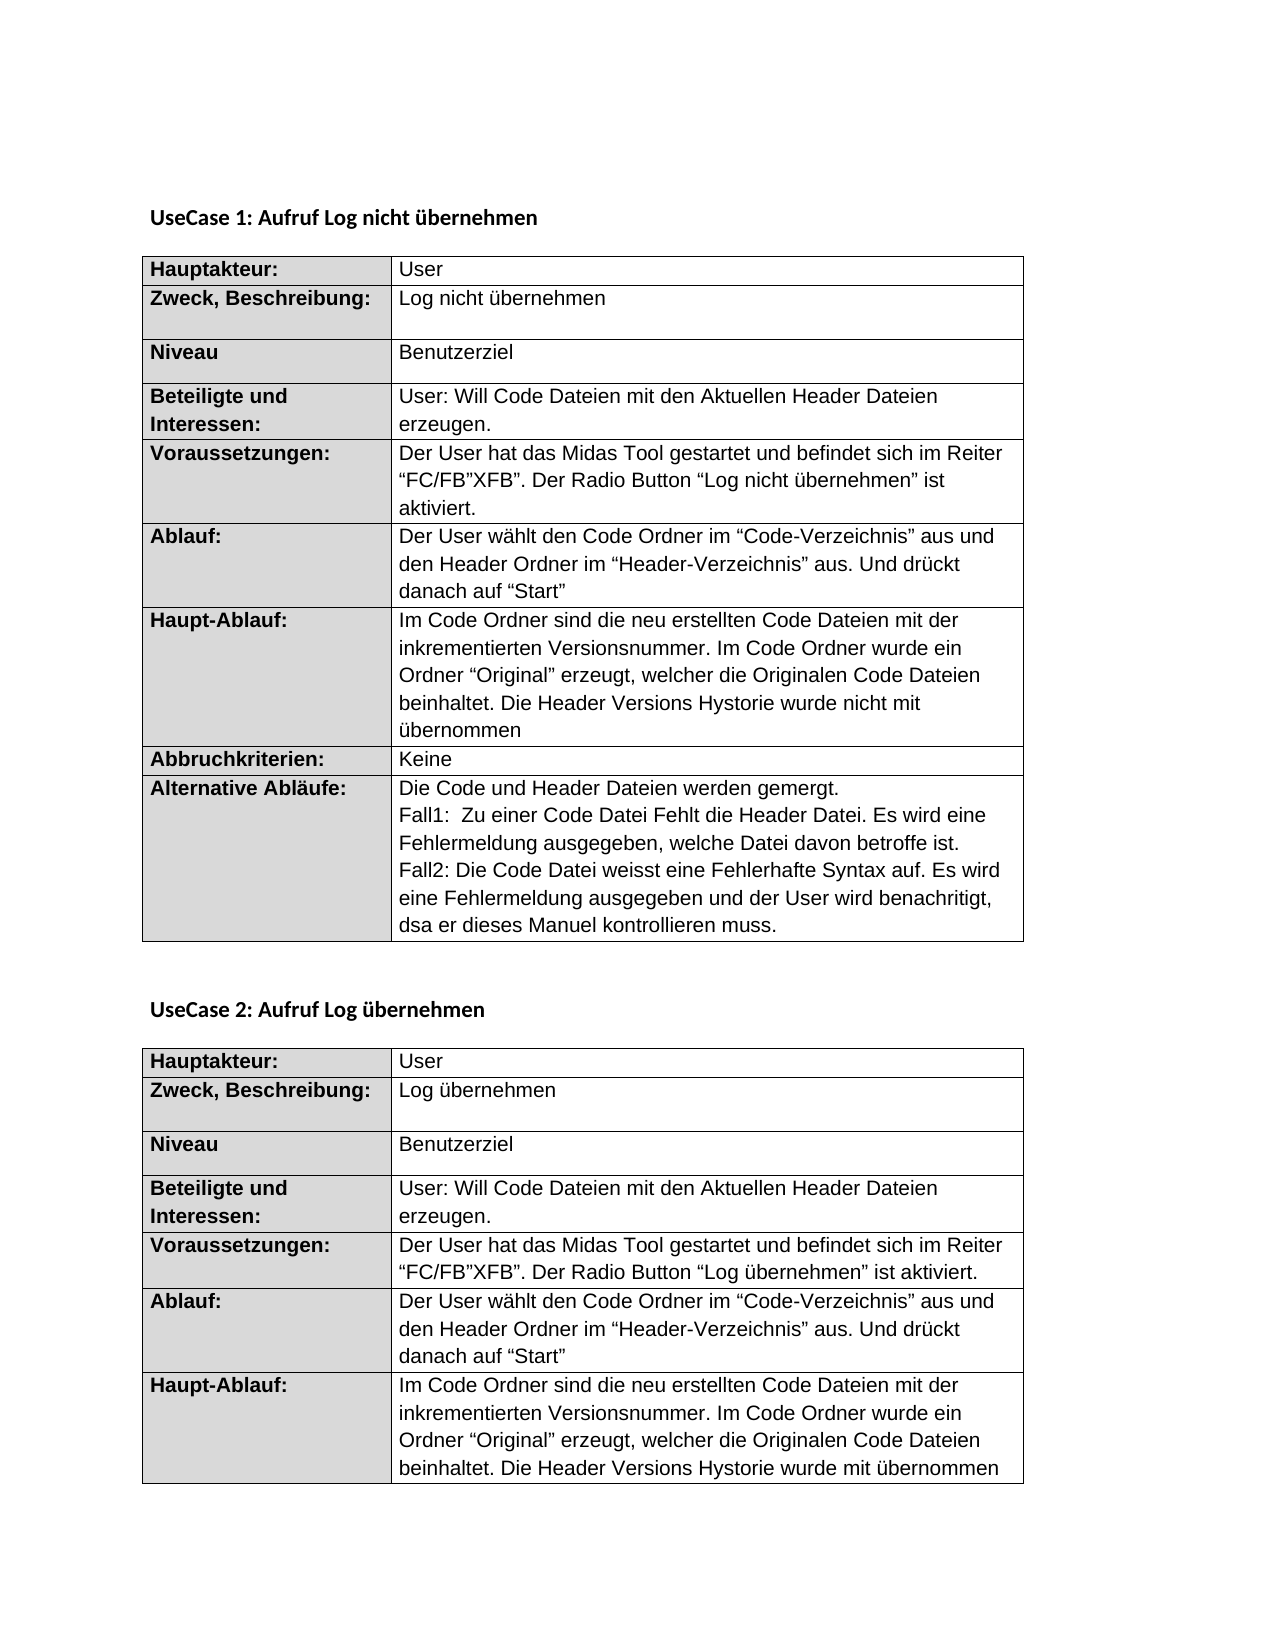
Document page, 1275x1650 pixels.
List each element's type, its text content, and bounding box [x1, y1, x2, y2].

table_cell Im Code Ordner sind die neu erstellten Code Dateien mit der inkrementierten Versionsnummer. Im Code Ordner wurde ein Ordner “Original” erzeugt, welcher die Originalen Code Dateien beinhaltet. Die Header Versions Hystorie wurde nicht mit übernommen [392, 608, 1023, 746]
table_cell Alternative Abläufe: [143, 776, 391, 941]
table_cell User: Will Code Dateien mit den Aktuellen Header Dateien erzeugen. [392, 1176, 1023, 1232]
table_cell Ablauf: [143, 1289, 391, 1372]
table_cell Abbruchkriterien: [143, 747, 391, 775]
table_cell Beteiligte und Interessen: [143, 384, 391, 439]
table_cell Benutzerziel [392, 340, 1023, 383]
table_cell Haupt-Ablauf: [143, 608, 391, 746]
table_header Hauptakteur: [143, 257, 391, 285]
text UseCase 2: Aufruf Log übernehmen [150, 995, 1125, 1023]
table_header User [392, 257, 1023, 285]
text UseCase 1: Aufruf Log nicht übernehmen [150, 203, 1125, 231]
table_cell Benutzerziel [392, 1132, 1023, 1175]
table_cell Voraussetzungen: [143, 440, 391, 523]
table_header User [392, 1049, 1023, 1077]
table_cell Die Code und Header Dateien werden gemergt. Fall1: Zu einer Code Datei Fehlt die Header Datei. Es wird eine Fehlermeldung ausgegeben, welche Datei davon betroffe ist. Fall2: Die Code Datei weisst eine Fehlerhafte Syntax auf. Es wird eine Fehlermeldung ausgegeben und der User wird benachritigt, dsa er dieses Manuel kontrollieren muss. [392, 776, 1023, 941]
table_cell Im Code Ordner sind die neu erstellten Code Dateien mit der inkrementierten Versionsnummer. Im Code Ordner wurde ein Ordner “Original” erzeugt, welcher die Originalen Code Dateien beinhaltet. Die Header Versions Hystorie wurde mit übernommen [392, 1373, 1023, 1483]
table_cell User: Will Code Dateien mit den Aktuellen Header Dateien erzeugen. [392, 384, 1023, 439]
table_cell Beteiligte und Interessen: [143, 1176, 391, 1232]
table_cell Zweck, Beschreibung: [143, 1078, 391, 1131]
table_cell Niveau [143, 340, 391, 383]
table_cell Zweck, Beschreibung: [143, 286, 391, 339]
table_cell Der User wählt den Code Ordner im “Code-Verzeichnis” aus und den Header Ordner im “Header-Verzeichnis” aus. Und drückt danach auf “Start” [392, 524, 1023, 607]
table_cell Log übernehmen [392, 1078, 1023, 1131]
table_cell Log nicht übernehmen [392, 286, 1023, 339]
table_cell Niveau [143, 1132, 391, 1175]
table_cell Haupt-Ablauf: [143, 1373, 391, 1483]
table_cell Der User wählt den Code Ordner im “Code-Verzeichnis” aus und den Header Ordner im “Header-Verzeichnis” aus. Und drückt danach auf “Start” [392, 1289, 1023, 1372]
table_cell Ablauf: [143, 524, 391, 607]
table_cell Voraussetzungen: [143, 1233, 391, 1288]
table_cell Keine [392, 747, 1023, 775]
table_cell Der User hat das Midas Tool gestartet und befindet sich im Reiter “FC/FB”XFB”. Der Radio Button “Log nicht übernehmen” ist aktiviert. [392, 440, 1023, 523]
table_cell Der User hat das Midas Tool gestartet und befindet sich im Reiter “FC/FB”XFB”. Der Radio Button “Log übernehmen” ist aktiviert. [392, 1233, 1023, 1288]
table_header Hauptakteur: [143, 1049, 391, 1077]
